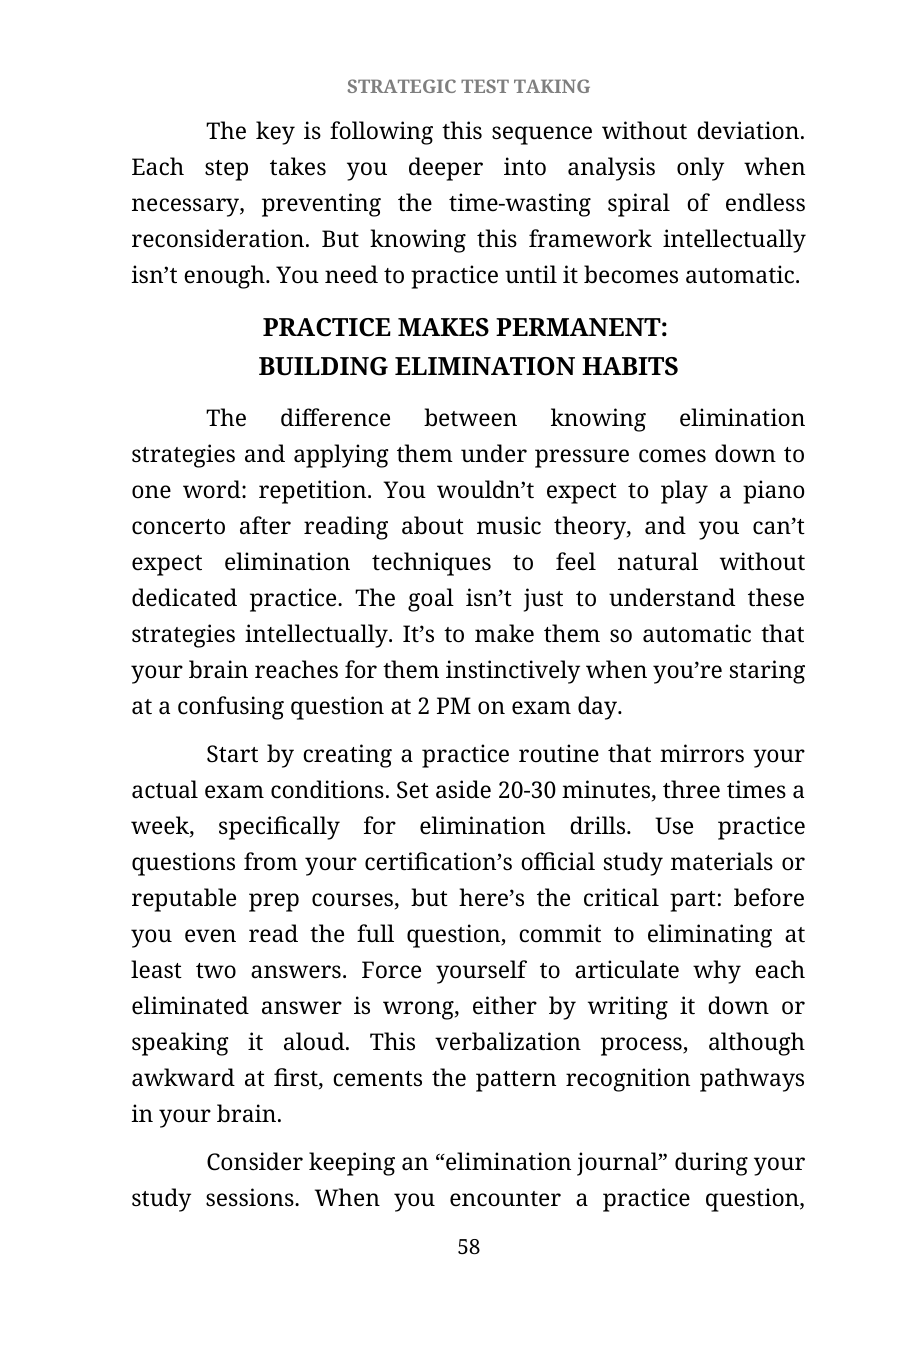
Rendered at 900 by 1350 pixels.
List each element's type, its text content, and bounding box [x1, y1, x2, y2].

text The key is following this sequence without deviation. Each step takes you deeper into analysis only when necessary, preventing the time-wasting spiral of endless reconsideration. But knowing this framework intellectually isn’t enough. You need to practice until it becomes automatic. [131, 115, 806, 290]
text The difference between knowing elimination strategies and applying them under pressure comes down to one word: repetition. You wouldn’t expect to play a piano concerto after reading about music theory, and you can’t expect elimination techniques to feel natural without dedicated practice. The goal isn’t just to understand these strategies intellectually. It’s to make them so automatic that your brain reaches for them instinctively when you’re staring at a confusing question at 2 PM on exam day. [131, 402, 806, 721]
text Start by creating a practice routine that mirrors your actual exam conditions. Set aside 20-30 minutes, three times a week, specifically for elimination drills. Use practice questions from your certification’s official study materials or reputable prep courses, but here’s the critical part: before you even read the full question, commit to eliminating at least two answers. Force yourself to articulate why each eliminated answer is wrong, either by writing it down or speaking it aloud. This verbalization process, although awkward at first, cements the pattern recognition pathways in your brain. [131, 738, 806, 1129]
subtitle Practice Makes Permanent: Building Elimination Habits [131, 309, 806, 382]
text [131, 1146, 806, 1213]
